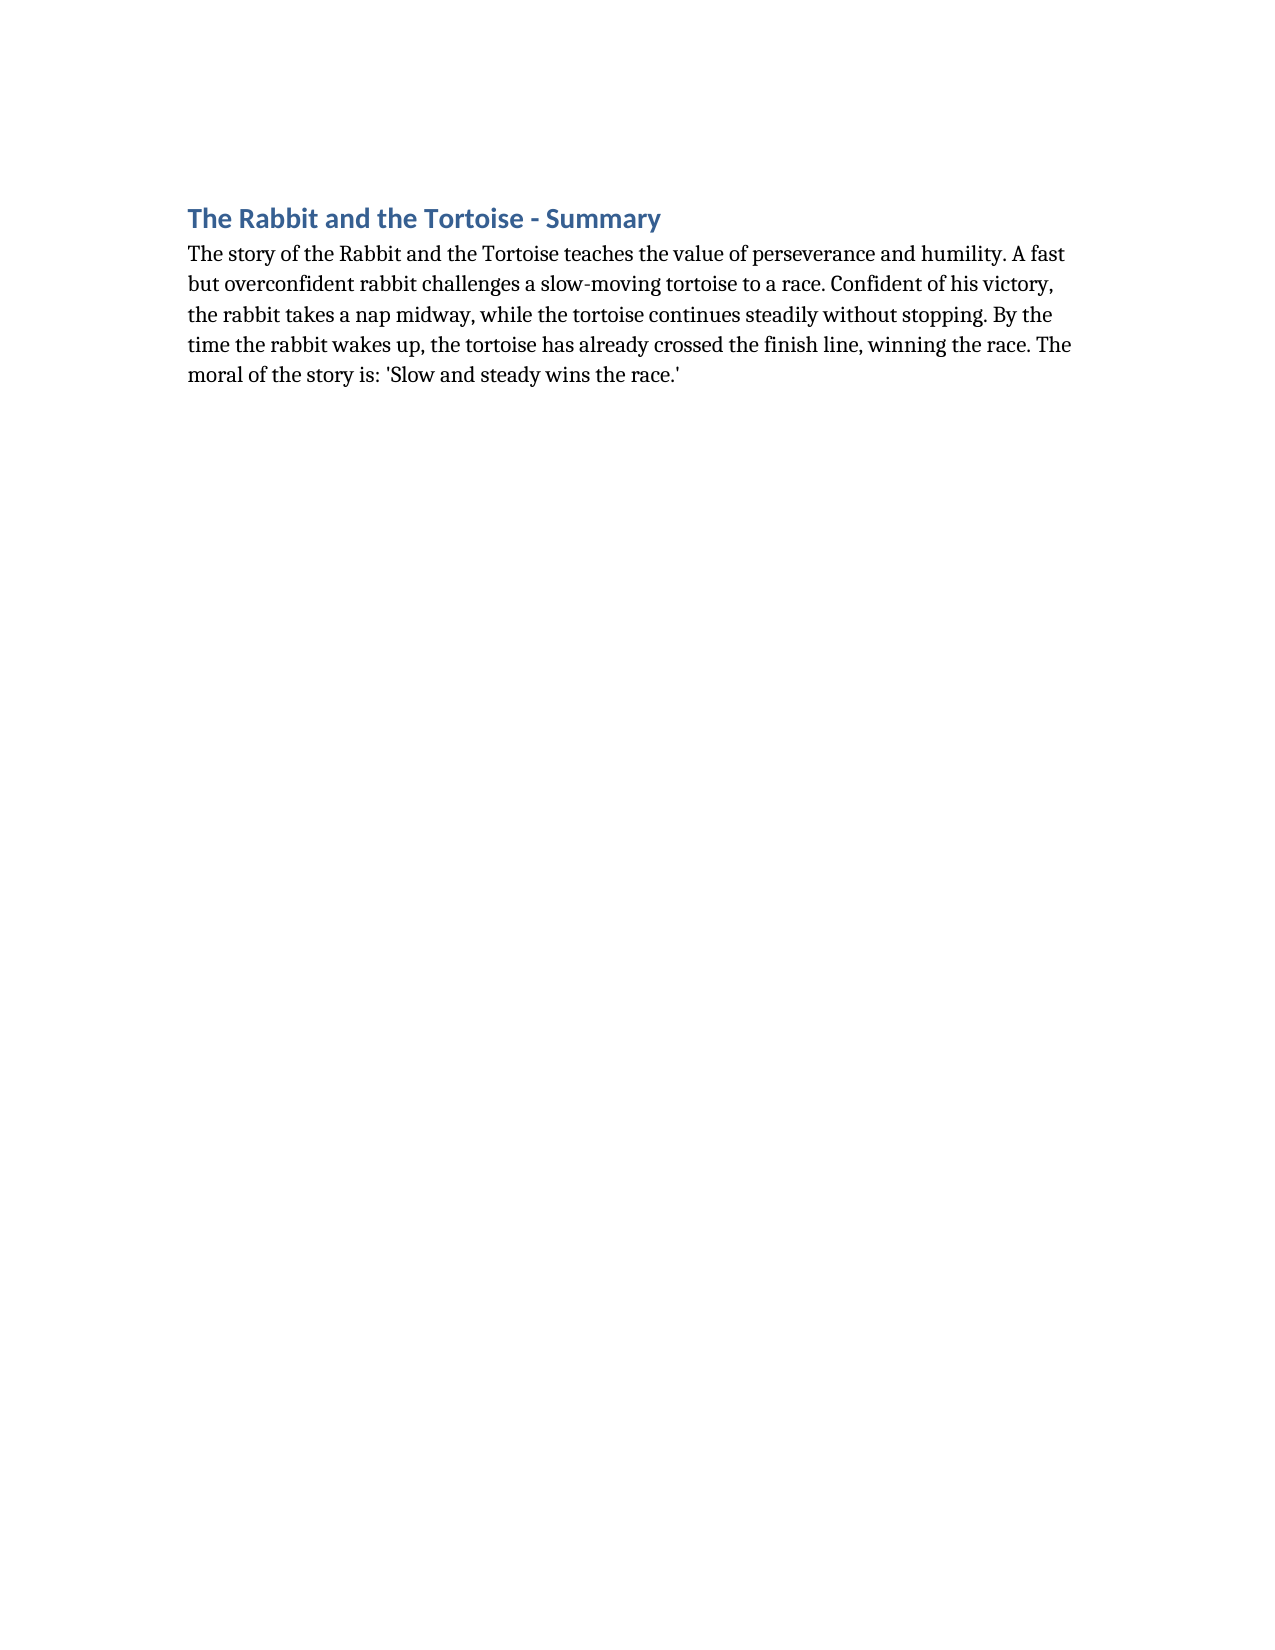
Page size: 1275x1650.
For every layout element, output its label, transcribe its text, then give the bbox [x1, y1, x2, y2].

subtitle The Rabbit and the Tortoise - Summary [187, 200, 1087, 236]
text The story of the Rabbit and the Tortoise teaches the value of perseverance and humility. A fast but overconfident rabbit challenges a slow-moving tortoise to a race. Confident of his victory, the rabbit takes a nap midway, while the tortoise continues steadily without stopping. By the time the rabbit wakes up, the tortoise has already crossed the finish line, winning the race. The moral of the story is: 'Slow and steady wins the race.' [187, 241, 1087, 388]
